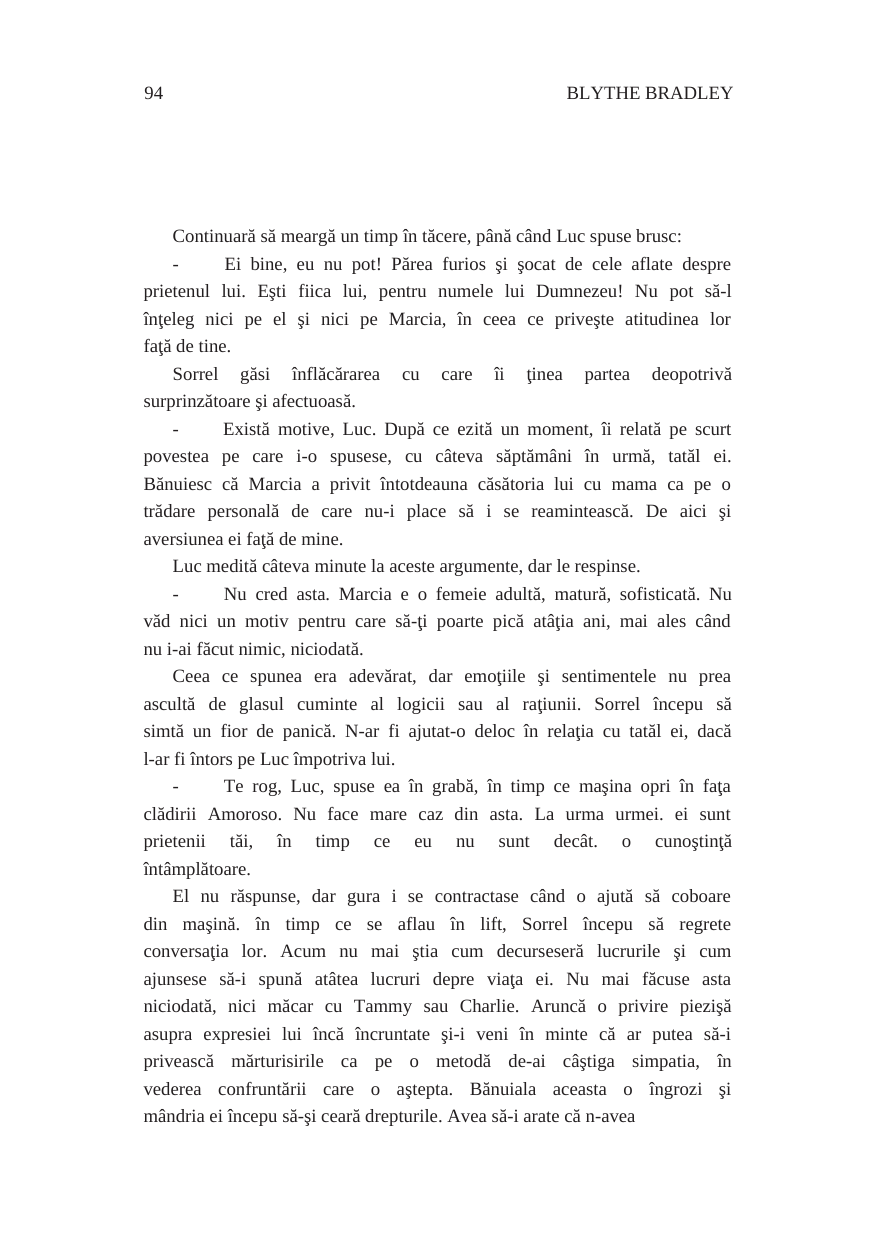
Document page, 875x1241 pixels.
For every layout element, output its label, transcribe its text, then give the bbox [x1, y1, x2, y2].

text Continuară să meargă un timp în tăcere, până când Luc spuse brusc: [143, 221, 735, 248]
list Există motive, Luc. După ce ezită un moment, îi relată pe scurt povestea pe care i-o spusese, cu câteva săptămâni în urmă, tatăl ei. Bănuiesc că Marcia a privit întotdeauna căsătoria lui cu mama ca pe o trădare personală de care nu-i place să i se reamintească. De aici şi aversiunea ei faţă de mine. [143, 413, 733, 551]
text Luc medită câteva minute la aceste argumente, dar le respinse. [143, 551, 735, 578]
text Sorrel găsi înflăcărarea cu care îi ţinea partea deopotrivă surprinzătoare şi afectuoasă. [143, 358, 733, 413]
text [143, 881, 733, 1128]
list Ei bine, eu nu pot! Părea furios şi şocat de cele aflate despre prietenul lui. Eşti fiica lui, pentru numele lui Dumnezeu! Nu pot să-l înţeleg nici pe el şi nici pe Marcia, în ceea ce priveşte atitudinea lor faţă de tine. [143, 248, 733, 358]
text Ceea ce spunea era adevărat, dar emoţiile şi sentimentele nu prea ascultă de glasul cuminte al logicii sau al raţiunii. Sorrel începu să simtă un fior de panică. N-ar fi ajutat-o deloc în relaţia cu tatăl ei, dacă l-ar fi întors pe Luc împotriva lui. [143, 661, 733, 771]
list Te rog, Luc, spuse ea în grabă, în timp ce maşina opri în faţa clădirii Amoroso. Nu face mare caz din asta. La urma urmei. ei sunt prietenii tăi, în timp ce eu nu sunt decât. o cunoştinţă întâmplătoare. [143, 771, 733, 881]
list Nu cred asta. Marcia e o femeie adultă, matură, sofisticată. Nu văd nici un motiv pentru care să-ţi poarte pică atâţia ani, mai ales când nu i-ai făcut nimic, niciodată. [143, 578, 733, 661]
